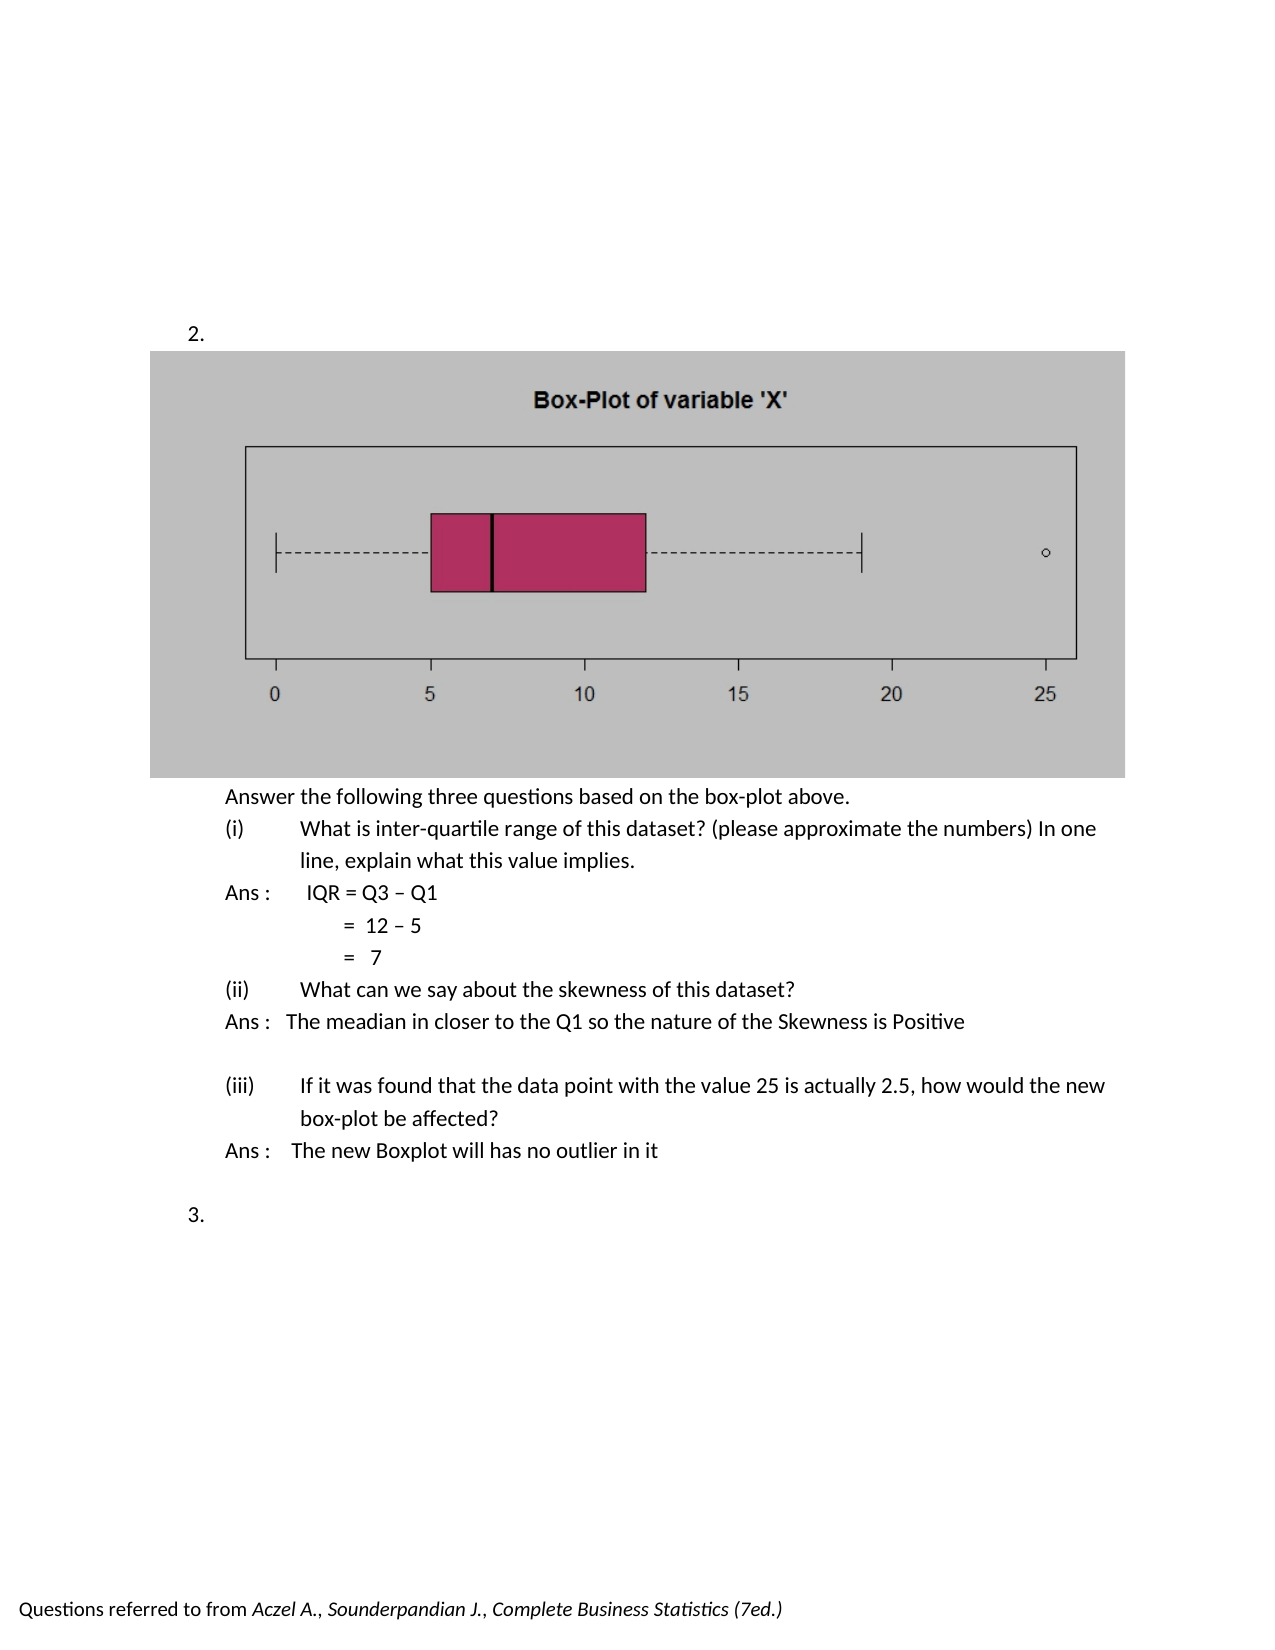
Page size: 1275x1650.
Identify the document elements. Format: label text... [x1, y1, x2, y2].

text Ans : IQR = Q3 – Q1 [225, 878, 1125, 907]
list What is inter-quartile range of this dataset? (please approximate the numbers) In one line, explain what this value implies. [225, 814, 1125, 874]
list What can we say about the skewness of this dataset? [225, 975, 1125, 1003]
picture [150, 351, 1125, 778]
text = 7 [225, 943, 1125, 971]
list If it was found that the data point with the value 25 is actually 2.5, how would the new box-plot be affected? [225, 1072, 1125, 1132]
text Ans : The new Boxplot will has no outlier in it [225, 1136, 1125, 1164]
text Ans : The meadian in closer to the Q1 so the nature of the Skewness is Positive [225, 1007, 1125, 1035]
text = 12 – 5 [225, 911, 1125, 939]
list Answer the following three questions based on the box-plot above. [225, 782, 1125, 810]
